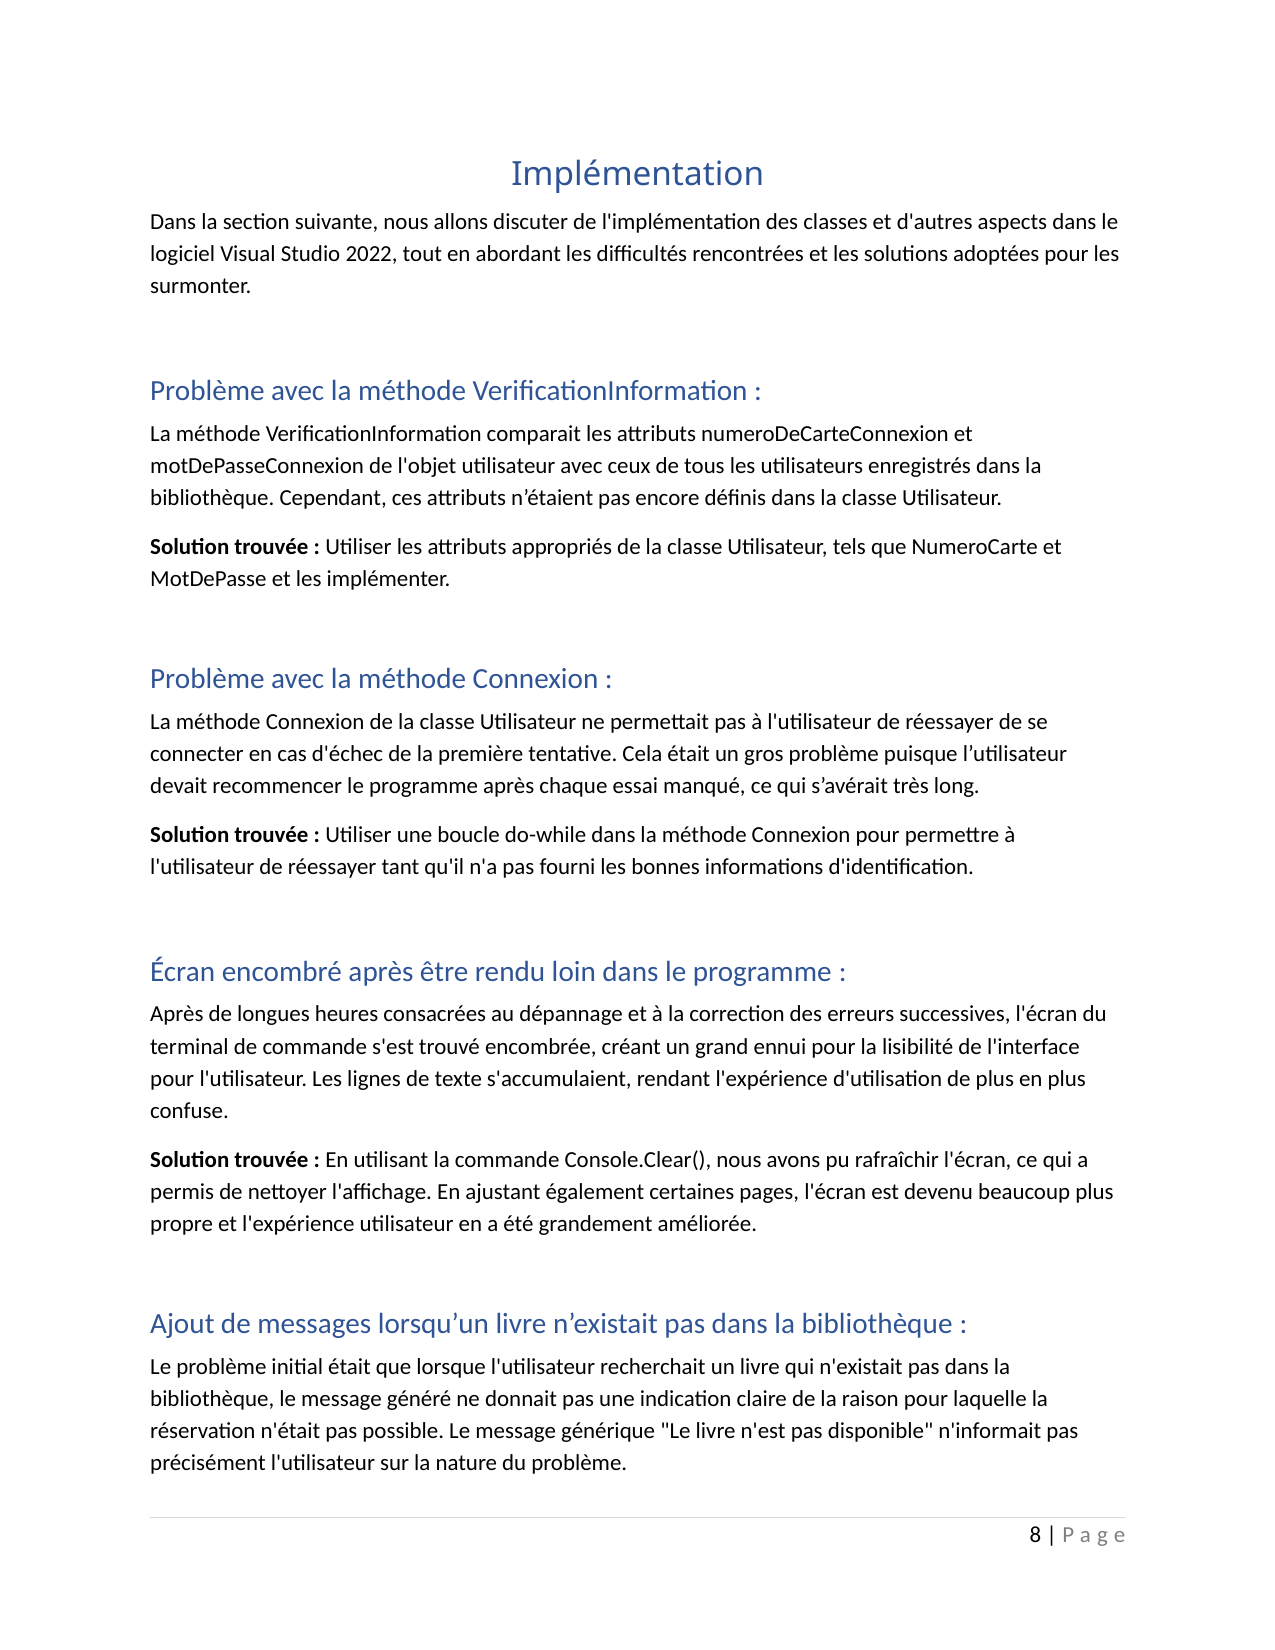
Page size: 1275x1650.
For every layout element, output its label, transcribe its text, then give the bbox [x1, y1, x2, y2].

text Dans la section suivante, nous allons discuter de l'implémentation des classes et d'autres aspects dans le logiciel Visual Studio 2022, tout en abordant les difficultés rencontrées et les solutions adoptées pour les surmonter. [150, 207, 1125, 300]
text Solution trouvée : Utiliser les attributs appropriés de la classe Utilisateur, tels que NumeroCarte et MotDePasse et les implémenter. [150, 532, 1125, 592]
text La méthode Connexion de la classe Utilisateur ne permettait pas à l'utilisateur de réessayer de se connecter en cas d'échec de la première tentative. Cela était un gros problème puisque l’utilisateur devait recommencer le programme après chaque essai manqué, ce qui s’avérait très long. [150, 707, 1125, 799]
subtitle Implémentation [150, 150, 1125, 195]
subtitle Écran encombré après être rendu loin dans le programme : [150, 953, 1125, 988]
text Solution trouvée : Utiliser une boucle do-while dans la méthode Connexion pour permettre à l'utilisateur de réessayer tant qu'il n'a pas fourni les bonnes informations d'identification. [150, 820, 1125, 880]
subtitle Problème avec la méthode VerificationInformation : [150, 372, 1125, 408]
text Après de longues heures consacrées au dépannage et à la correction des erreurs successives, l'écran du terminal de commande s'est trouvé encombrée, créant un grand ennui pour la lisibilité de l'interface pour l'utilisateur. Les lignes de texte s'accumulaient, rendant l'expérience d'utilisation de plus en plus confuse. [150, 999, 1125, 1124]
text La méthode VerificationInformation comparait les attributs numeroDeCarteConnexion et motDePasseConnexion de l'objet utilisateur avec ceux de tous les utilisateurs enregistrés dans la bibliothèque. Cependant, ces attributs n’étaient pas encore définis dans la classe Utilisateur. [150, 419, 1125, 511]
subtitle Ajout de messages lorsqu’un livre n’existait pas dans la bibliothèque : [150, 1305, 1125, 1341]
text Solution trouvée : En utilisant la commande Console.Clear(), nous avons pu rafraîchir l'écran, ce qui a permis de nettoyer l'affichage. En ajustant également certaines pages, l'écran est devenu beaucoup plus propre et l'expérience utilisateur en a été grandement améliorée. [150, 1145, 1125, 1237]
text Le problème initial était que lorsque l'utilisateur recherchait un livre qui n'existait pas dans la bibliothèque, le message généré ne donnait pas une indication claire de la raison pour laquelle la réservation n'était pas possible. Le message générique "Le livre n'est pas disponible" n'informait pas précisément l'utilisateur sur la nature du problème. [150, 1352, 1125, 1476]
subtitle Problème avec la méthode Connexion : [150, 660, 1125, 696]
